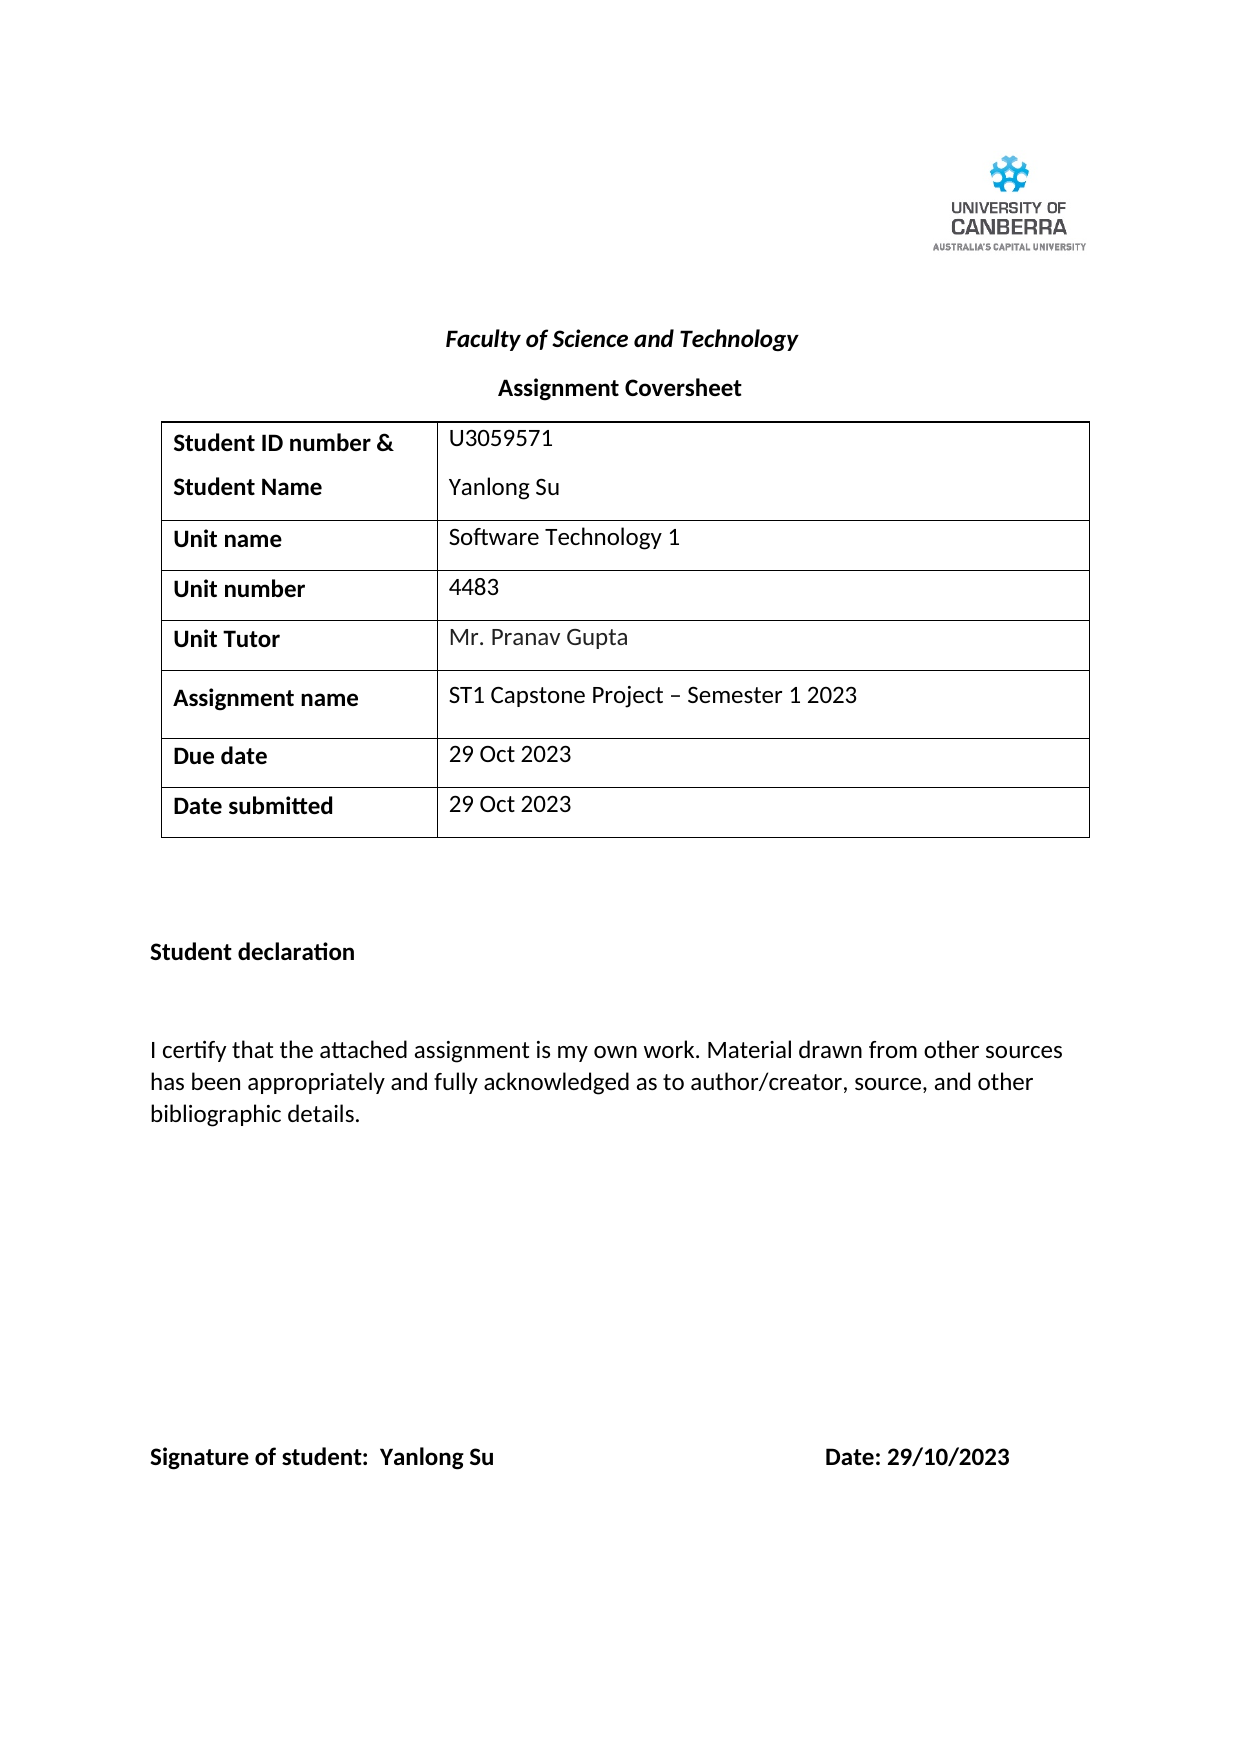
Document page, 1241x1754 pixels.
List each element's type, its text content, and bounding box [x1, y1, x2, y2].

table_cell Date submitted [162, 788, 437, 837]
table_cell ST1 Capstone Project – Semester 1 2023 [438, 671, 1089, 737]
picture [927, 150, 1091, 257]
table_cell Software Technology 1 [438, 521, 1089, 570]
table_cell 29 Oct 2023 [438, 788, 1089, 837]
text Signature of student: Yanlong Su Date: 29/10/2023 [150, 1441, 1090, 1472]
table_cell Unit Tutor [162, 621, 437, 669]
table_header U3059571 Yanlong Su [438, 423, 1089, 520]
text Student declaration [150, 936, 1090, 966]
table_header Student ID number & Student Name [162, 423, 437, 520]
text Faculty of Science and Technology [150, 323, 1090, 354]
table_cell 4483 [438, 571, 1089, 620]
table_cell Due date [162, 739, 437, 787]
table_cell Unit name [162, 521, 437, 570]
text I certify that the attached assignment is my own work. Material drawn from other sources has been appropriately and fully acknowledged as to author/creator, source, and other bibliographic details. [150, 1034, 1090, 1129]
table_cell Mr. Pranav Gupta [438, 621, 1089, 669]
table_cell Assignment name [162, 671, 437, 737]
text Assignment Coversheet [150, 372, 1090, 403]
table_cell 29 Oct 2023 [438, 739, 1089, 787]
table_cell Unit number [162, 571, 437, 620]
